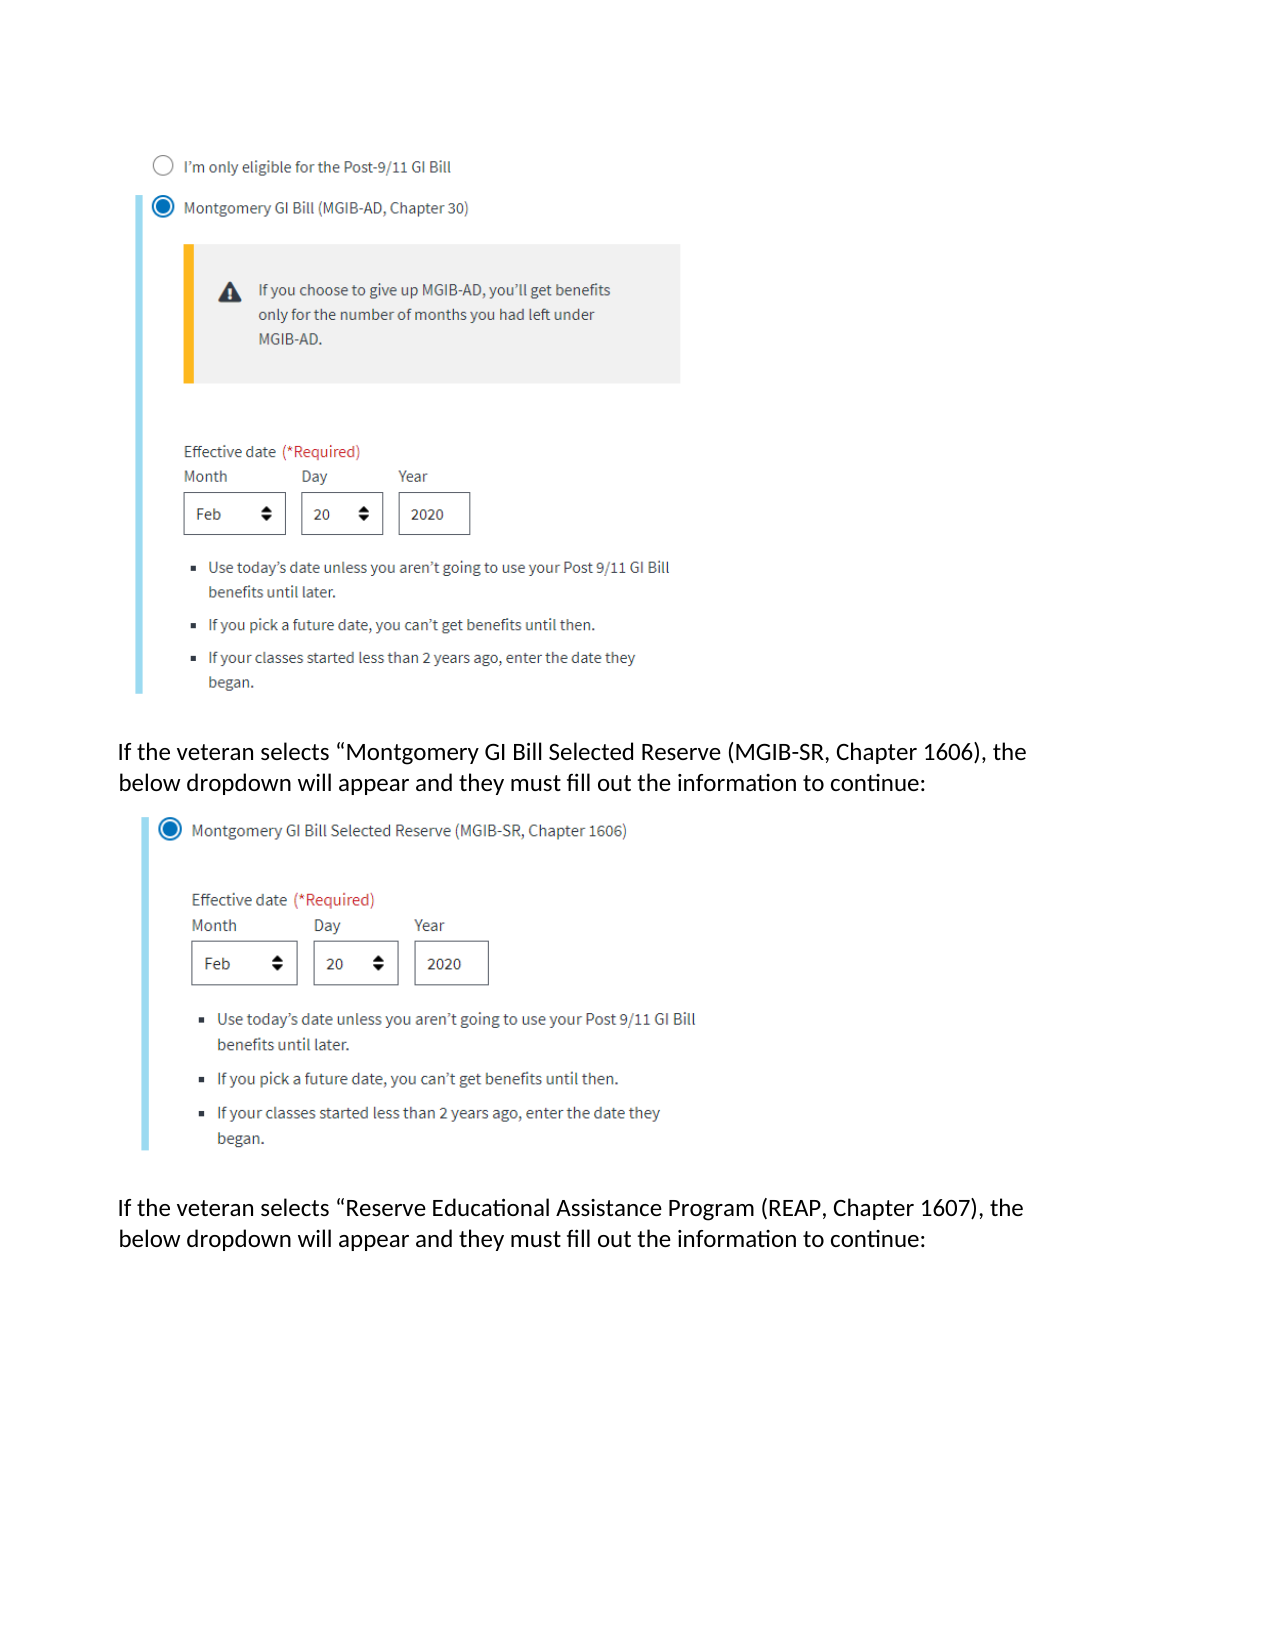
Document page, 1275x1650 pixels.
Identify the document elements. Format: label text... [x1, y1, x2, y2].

text If the veteran selects “Reserve Educational Assistance Program (REAP, Chapter 1607), the below dropdown will appear and they must fill out the information to continue: [117, 1192, 1092, 1254]
picture [117, 798, 727, 1160]
picture [117, 150, 710, 704]
text If the veteran selects “Montgomery GI Bill Selected Reserve (MGIB-SR, Chapter 1606), the below dropdown will appear and they must fill out the information to continue: [117, 736, 1092, 798]
